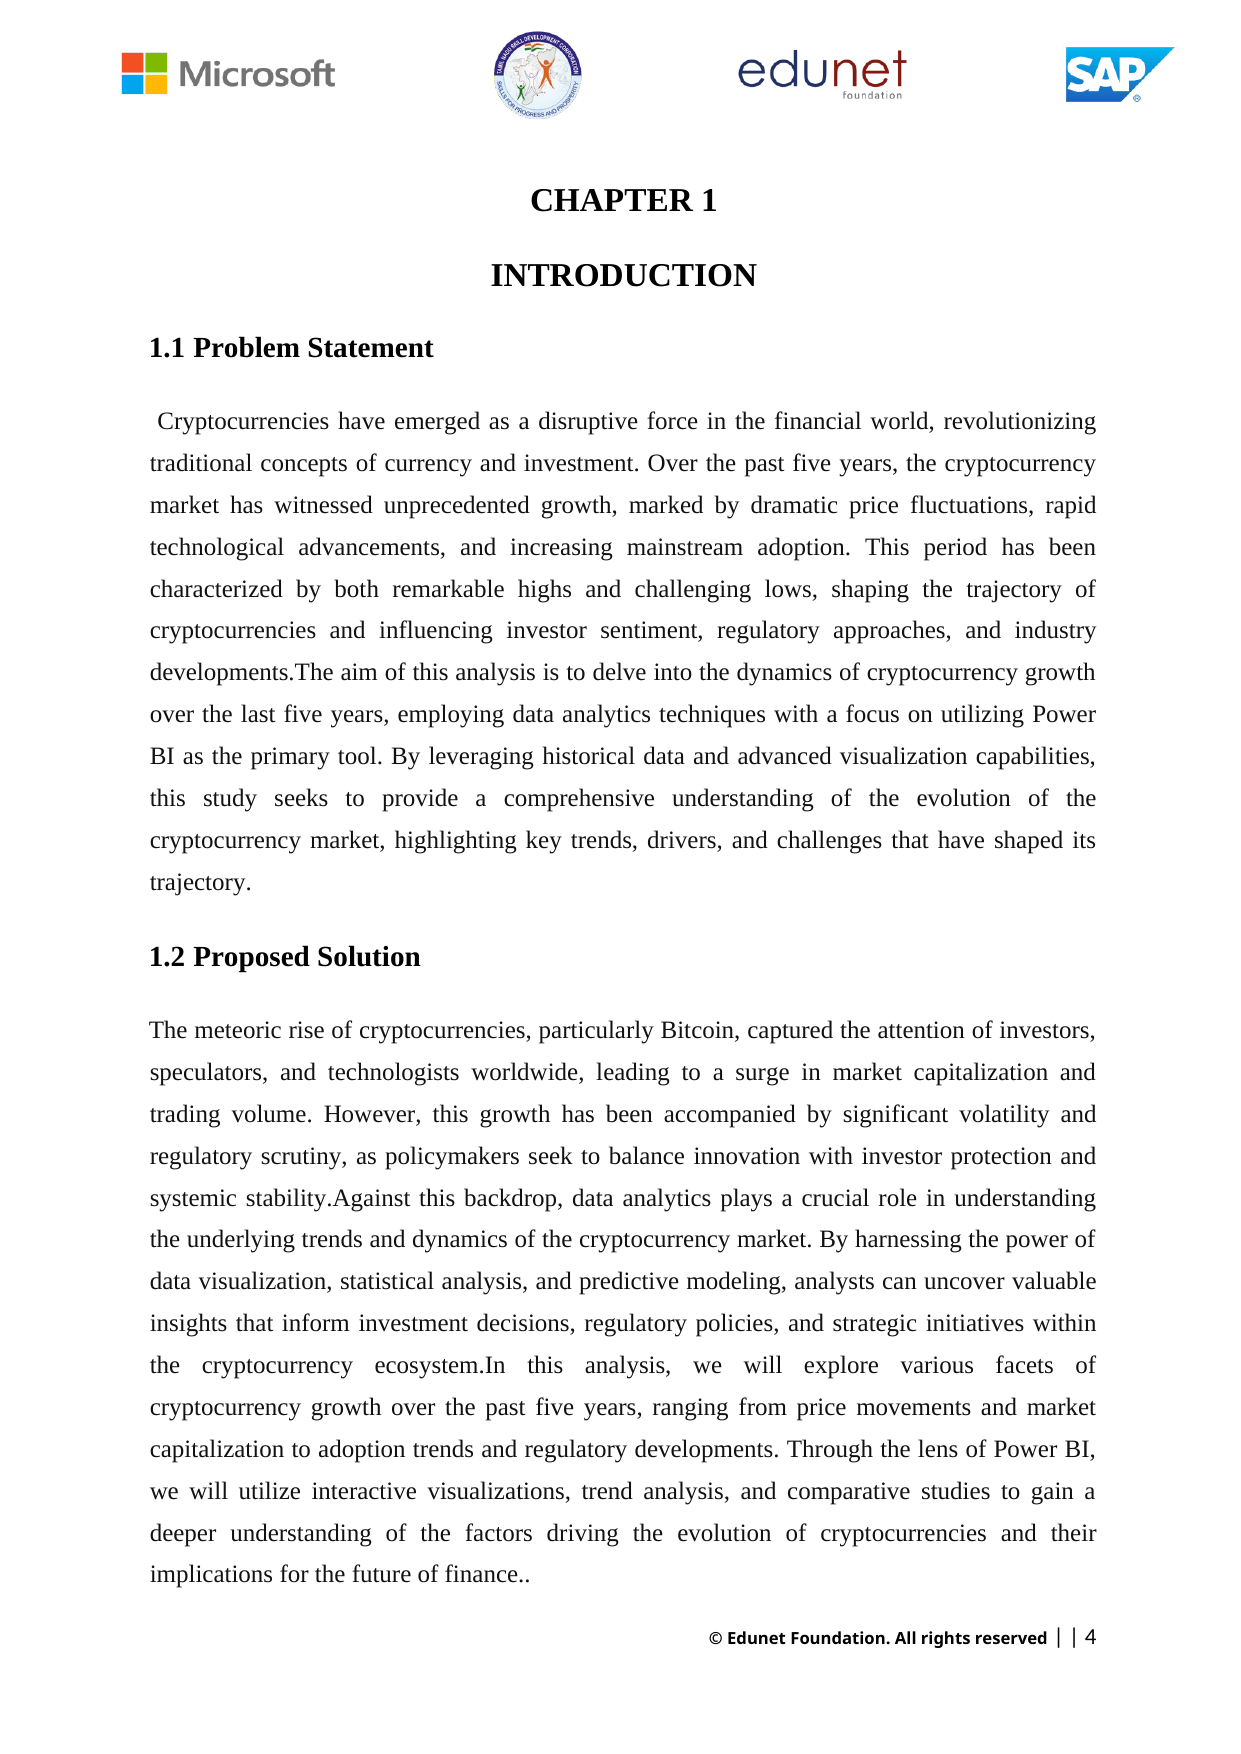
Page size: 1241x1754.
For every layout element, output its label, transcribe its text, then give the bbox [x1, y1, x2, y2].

subtitle 1.2 Proposed Solution [148, 939, 1098, 973]
picture [116, 48, 341, 98]
picture [731, 43, 914, 105]
subtitle 1.1 Problem Statement [148, 330, 1098, 364]
picture [491, 28, 583, 120]
picture [1064, 45, 1176, 103]
text Cryptocurrencies have emerged as a disruptive force in the financial world, revolutionizing traditional concepts of currency and investment. Over the past five years, the cryptocurrency market has witnessed unprecedented growth, marked by dramatic price fluctuations, rapid technological advancements, and increasing mainstream adoption. This period has been characterized by both remarkable highs and challenging lows, shaping the trajectory of cryptocurrencies and influencing investor sentiment, regulatory approaches, and industry developments.The aim of this analysis is to delve into the dynamics of cryptocurrency growth over the last five years, employing data analytics techniques with a focus on utilizing Power BI as the primary tool. By leveraging historical data and advanced visualization capabilities, this study seeks to provide a comprehensive understanding of the evolution of the cryptocurrency market, highlighting key trends, drivers, and challenges that have shaped its trajectory. [148, 406, 1097, 896]
subtitle INTRODUCTION [150, 255, 1098, 294]
subtitle CHAPTER 1 [150, 181, 1098, 219]
text The meteoric rise of cryptocurrencies, particularly Bitcoin, captured the attention of investors, speculators, and technologists worldwide, leading to a surge in market capitalization and trading volume. However, this growth has been accompanied by significant volatility and regulatory scrutiny, as policymakers seek to balance innovation with investor protection and systemic stability.Against this backdrop, data analytics plays a crucial role in understanding the underlying trends and dynamics of the cryptocurrency market. By harnessing the power of data visualization, statistical analysis, and predictive modeling, analysts can uncover valuable insights that inform investment decisions, regulatory policies, and strategic initiatives within the cryptocurrency ecosystem.In this analysis, we will explore various facets of cryptocurrency growth over the past five years, ranging from price movements and market capitalization to adoption trends and regulatory developments. Through the lens of Power BI, we will utilize interactive visualizations, trend analysis, and comparative studies to gain a deeper understanding of the factors driving the evolution of cryptocurrencies and their implications for the future of finance.. [148, 1015, 1097, 1588]
